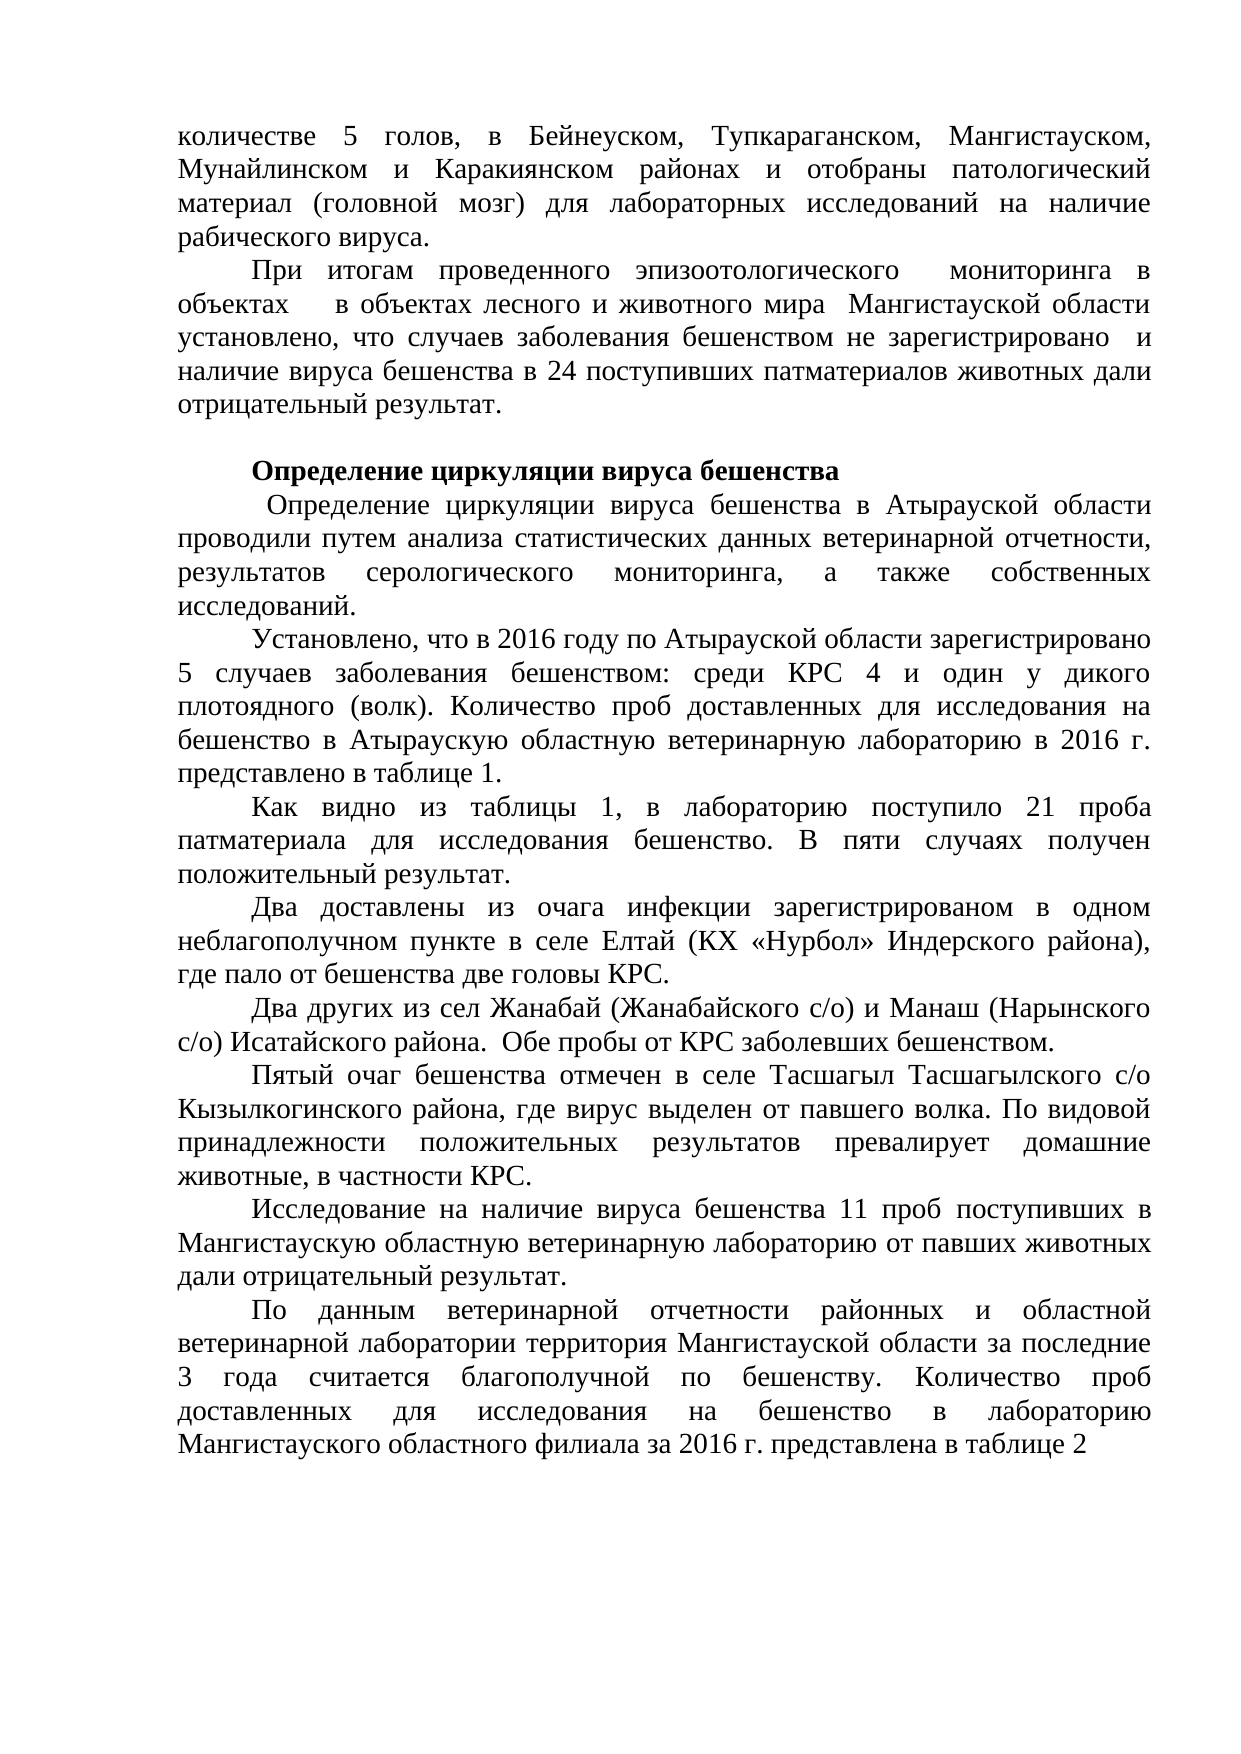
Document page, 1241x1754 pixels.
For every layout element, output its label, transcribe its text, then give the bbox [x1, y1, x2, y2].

text Два доставлены из очага инфекции зарегистрированом в одном неблагополучном пункте в селе Елтай (КХ «Нурбол» Индерского района), где пало от бешенства две головы КРС. [177, 889, 1152, 990]
text Пятый очаг бешенства отмечен в селе Тасшагыл Тасшагылского с/о Кызылкогинского района, где вирус выделен от павшего волка. По видовой принадлежности положительных результатов превалирует домашние животные, в частности КРС. [177, 1057, 1152, 1191]
text При итогам проведенного эпизоотологического мониторинга в объектах в объектах лесного и животного мира Мангистауской области установлено, что случаев заболевания бешенством не зарегистрировано и наличие вируса бешенства в 24 поступивших патматериалов животных дали отрицательный результат. [177, 252, 1152, 420]
text Два других из сел Жанабай (Жанабайского с/о) и Манаш (Нарынского с/о) Исатайского района. Обе пробы от КРС заболевших бешенством. [177, 990, 1152, 1057]
text Как видно из таблицы 1, в лабораторию поступило 21 проба патматериала для исследования бешенство. В пяти случаях получен положительный результат. [177, 789, 1152, 889]
text Исследование на наличие вируса бешенства 11 проб поступивших в Мангистаускую областную ветеринарную лабораторию от павших животных дали отрицательный результат. [177, 1191, 1152, 1292]
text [177, 118, 1152, 252]
text Определение циркуляции вируса бешенства [177, 453, 1152, 487]
text Определение циркуляции вируса бешенства в Атырауской области проводили путем анализа статистических данных ветеринарной отчетности, результатов серологического мониторинга, а также собственных исследований. [177, 487, 1152, 621]
text Установлено, что в 2016 году по Атырауской области зарегистрировано 5 случаев заболевания бешенством: среди КРС 4 и один у дикого плотоядного (волк). Количество проб доставленных для исследования на бешенство в Атыраускую областную ветеринарную лабораторию в 2016 г. представлено в таблице 1. [177, 621, 1152, 789]
text По данным ветеринарной отчетности районных и областной ветеринарной лаборатории территория Мангистауской области за последние 3 года считается благополучной по бешенству. Количество проб доставленных для исследования на бешенство в лабораторию Мангистауского областного филиала за 2016 г. представлена в таблице 2 [177, 1292, 1152, 1460]
